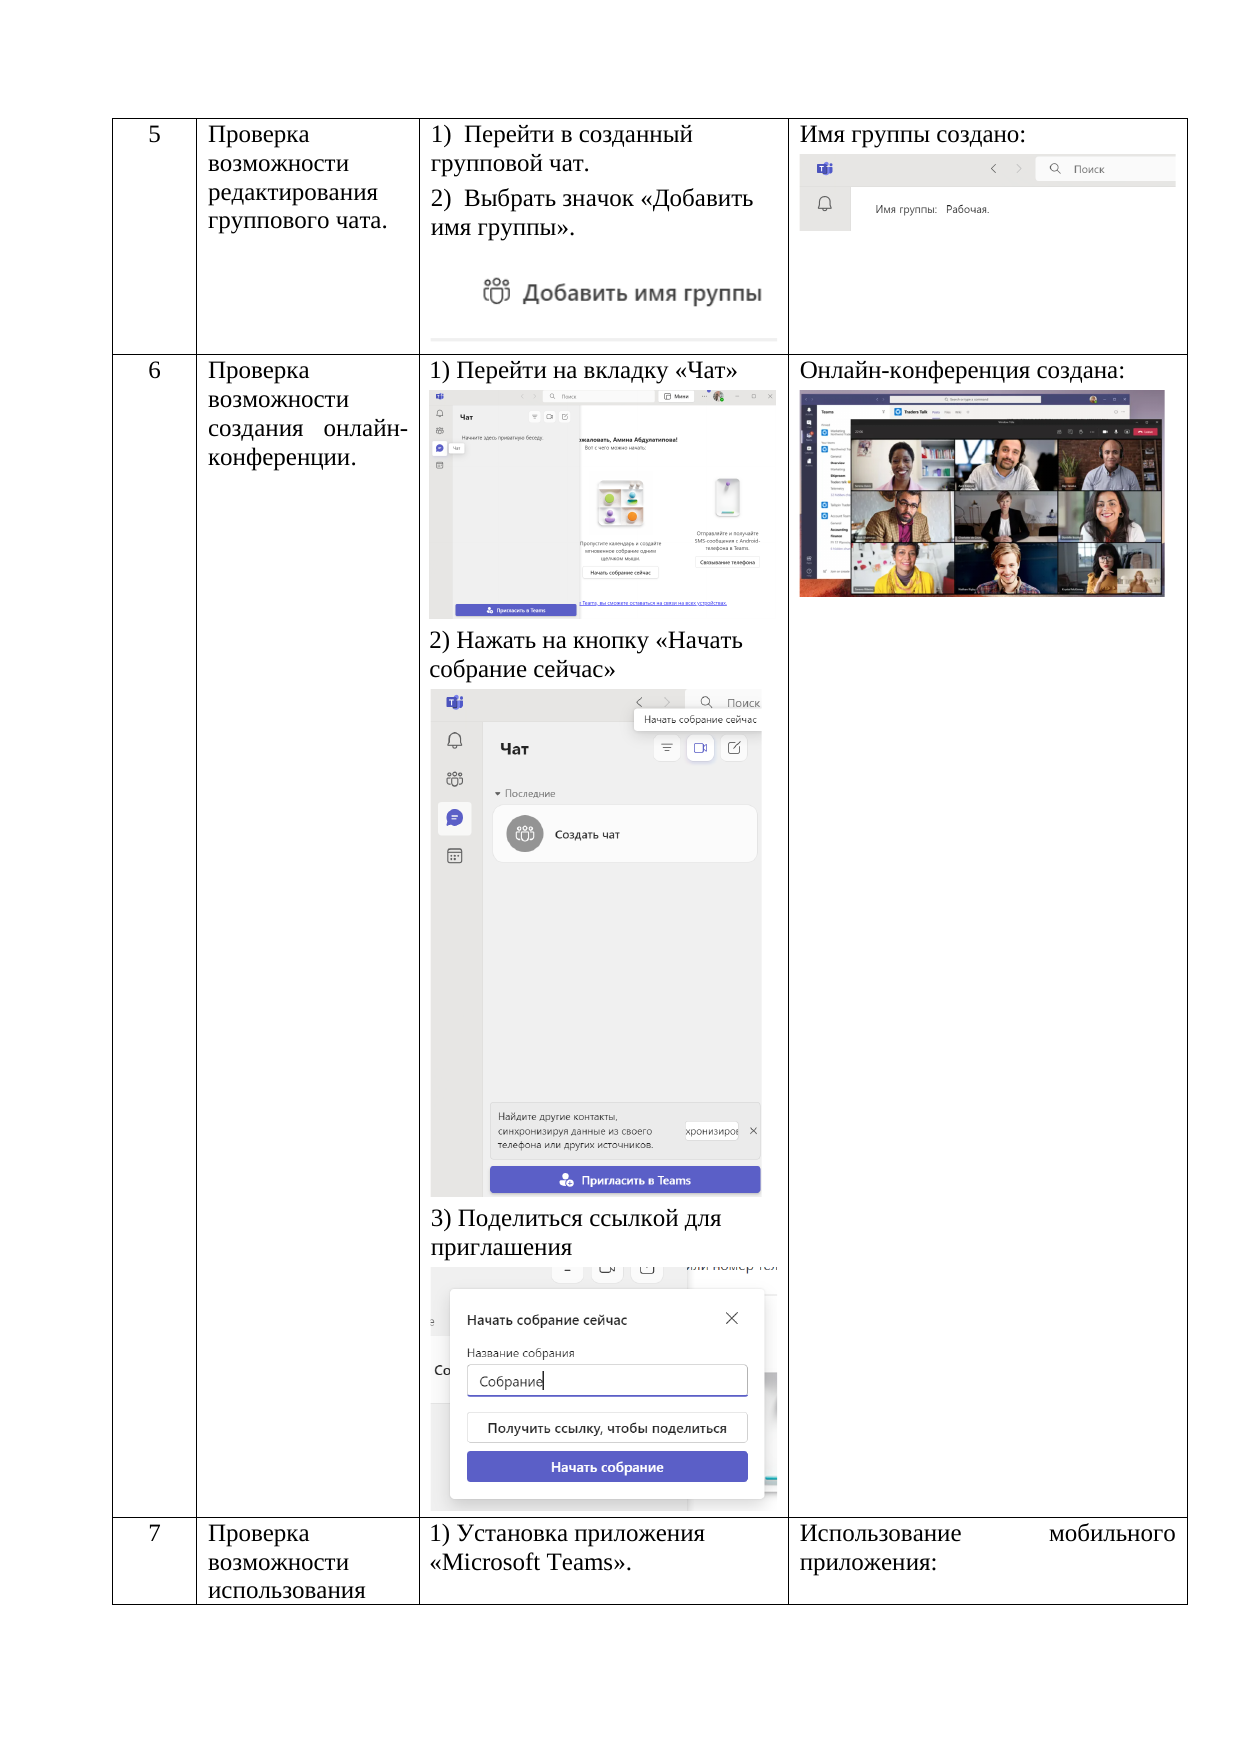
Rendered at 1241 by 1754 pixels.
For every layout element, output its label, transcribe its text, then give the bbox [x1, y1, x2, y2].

table_cell Онлайн-конференция создана: [789, 355, 1187, 1517]
table_cell 6 [113, 355, 196, 1517]
table_cell 1) Перейти в созданный групповой чат. 2) Выбрать значок «Добавить имя группы». [420, 119, 788, 354]
table_cell 1) Перейти на вкладку «Чат» 2) Нажать на кнопку «Начать собрание сейчас» 3) Поделиться ссылкой для приглашения [420, 355, 788, 1517]
table_cell 7 [113, 1518, 196, 1604]
picture [799, 154, 1176, 231]
picture [799, 390, 1165, 597]
picture [429, 390, 776, 619]
table_cell Имя группы создано: [789, 119, 1187, 354]
picture [430, 689, 762, 1197]
table_cell Проверка возможности создания онлайн-конференции. [197, 355, 419, 1517]
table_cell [420, 1518, 788, 1604]
picture [430, 1267, 778, 1511]
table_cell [197, 1518, 419, 1604]
table_cell 5 [113, 119, 196, 354]
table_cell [789, 1518, 1187, 1604]
picture [430, 246, 778, 348]
table_cell Проверка возможности редактирования группового чата. [197, 119, 419, 354]
